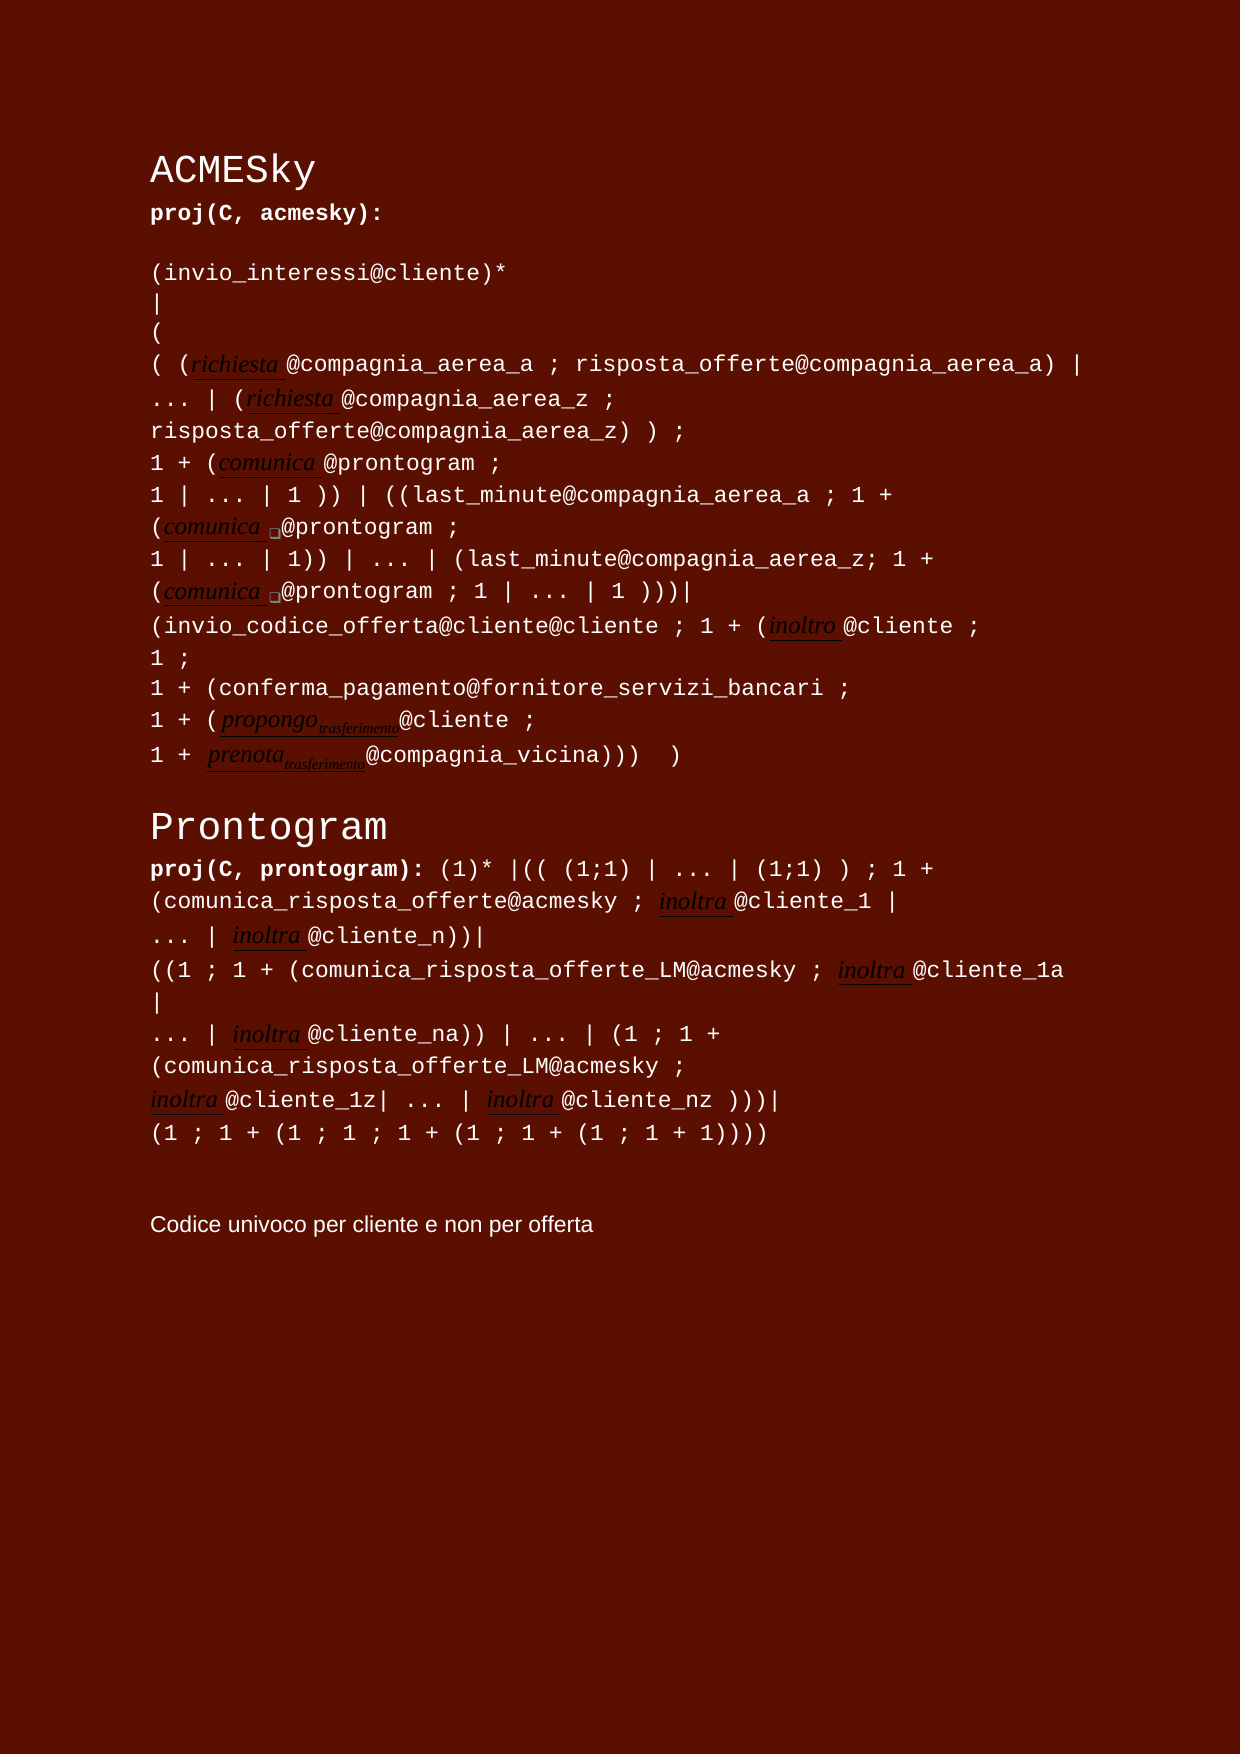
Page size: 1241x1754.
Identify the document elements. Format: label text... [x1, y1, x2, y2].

text Prontogram [150, 806, 1090, 851]
text 1 | ... | 1 )) | ((last_minute@compagnia_aerea_a ; 1 + (@prontogram ; [150, 483, 1090, 544]
text (invio_interessi@cliente)* [150, 261, 1090, 287]
text 1 + @compagnia_vicina))) ) [150, 741, 1090, 772]
text 1 + (@prontogram ; [150, 449, 1090, 479]
text ( [150, 321, 1090, 347]
text proj(C, acmesky): [150, 202, 1090, 227]
text | [150, 291, 1090, 317]
text 1 + (conferma_pagamento@fornitore_servizi_bancari ; [150, 676, 1090, 702]
text (invio_codice_offerta@cliente@cliente ; 1 + (@cliente ; [150, 612, 1090, 642]
text (comunica_risposta_offerte_LM@acmesky ; [150, 1055, 1090, 1081]
text proj(C, prontogram): (1)* |(( (1;1) | ... | (1;1) ) ; 1 + (comunica_risposta_offerte@acmesky ; @cliente_1 | [150, 858, 1090, 918]
text (@prontogram ; 1 | ... | 1 )))| [150, 577, 1090, 608]
text 1 ; [150, 646, 1090, 672]
text (1 ; 1 + (1 ; 1 ; 1 + (1 ; 1 + (1 ; 1 + 1)))) [150, 1121, 1090, 1147]
text ((1 ; 1 + (comunica_risposta_offerte_LM@acmesky ; @cliente_1a | [150, 956, 1090, 1017]
text 1 | ... | 1)) | ... | (last_minute@compagnia_aerea_z; 1 + [150, 548, 1090, 573]
text ... | @cliente_na)) | ... | (1 ; 1 + [150, 1020, 1090, 1051]
text @cliente_1z| ... | @cliente_nz )))| [150, 1084, 1090, 1117]
text 1 + (@cliente ; [150, 706, 1090, 737]
text ACMESky [150, 150, 1090, 195]
text Codice univoco per cliente e non per offerta [150, 1211, 1090, 1238]
text ... | @cliente_n))| [150, 922, 1090, 952]
text ( (@compagnia_aerea_a ; risposta_offerte@compagnia_aerea_a) | ... | (@compagnia_aerea_z ; risposta_offerte@compagnia_aerea_z) ) ; [150, 351, 1090, 445]
